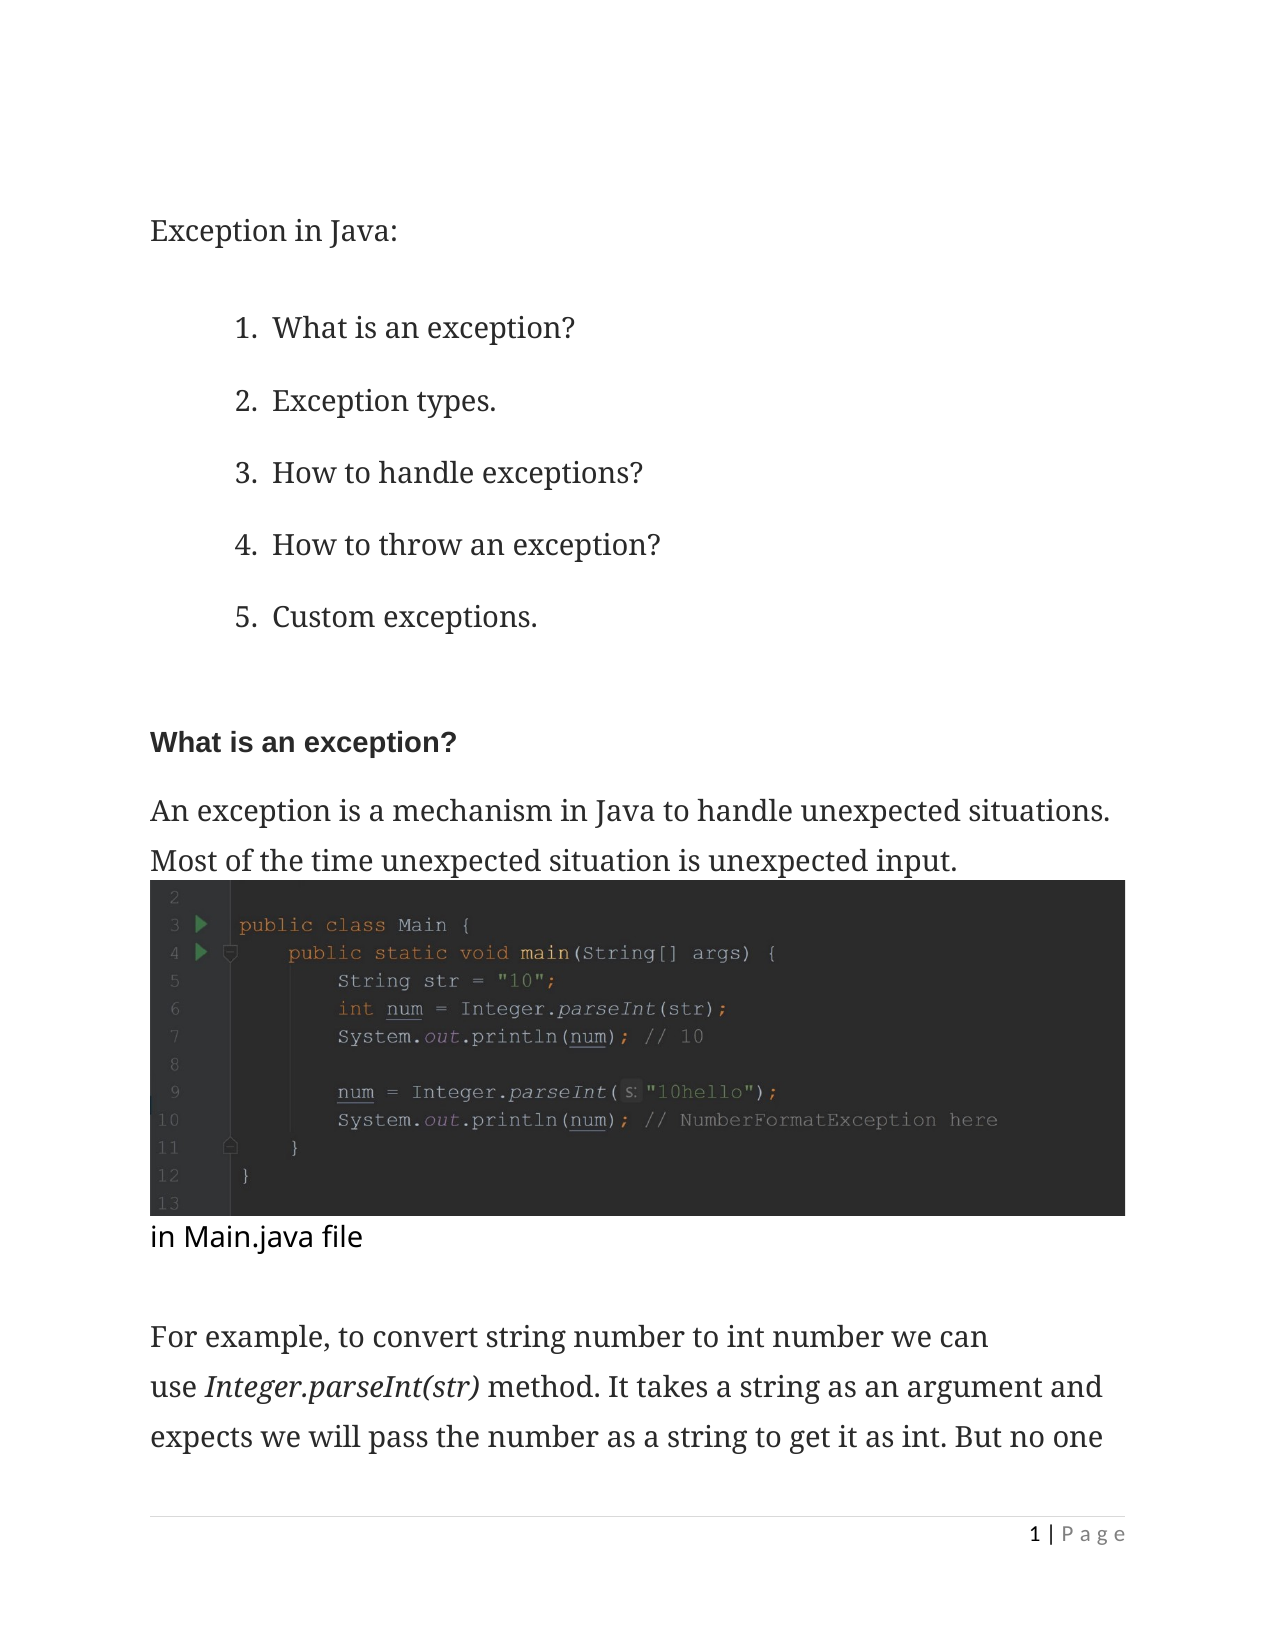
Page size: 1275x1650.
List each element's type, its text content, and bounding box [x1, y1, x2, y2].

text Exception in Java: [150, 200, 1125, 250]
list Custom exceptions. [234, 593, 1125, 636]
list What is an exception? [234, 303, 1125, 347]
text What is an exception? [150, 715, 1125, 759]
picture [150, 880, 1125, 1216]
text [150, 1306, 1125, 1456]
list Exception types. [234, 376, 1125, 419]
text An exception is a mechanism in Java to handle unexpected situations. Most of the time unexpected situation is unexpected input. [150, 780, 1125, 880]
list How to throw an exception? [234, 520, 1125, 564]
text in Main.java file [150, 1216, 1125, 1256]
list How to handle exceptions? [234, 448, 1125, 492]
